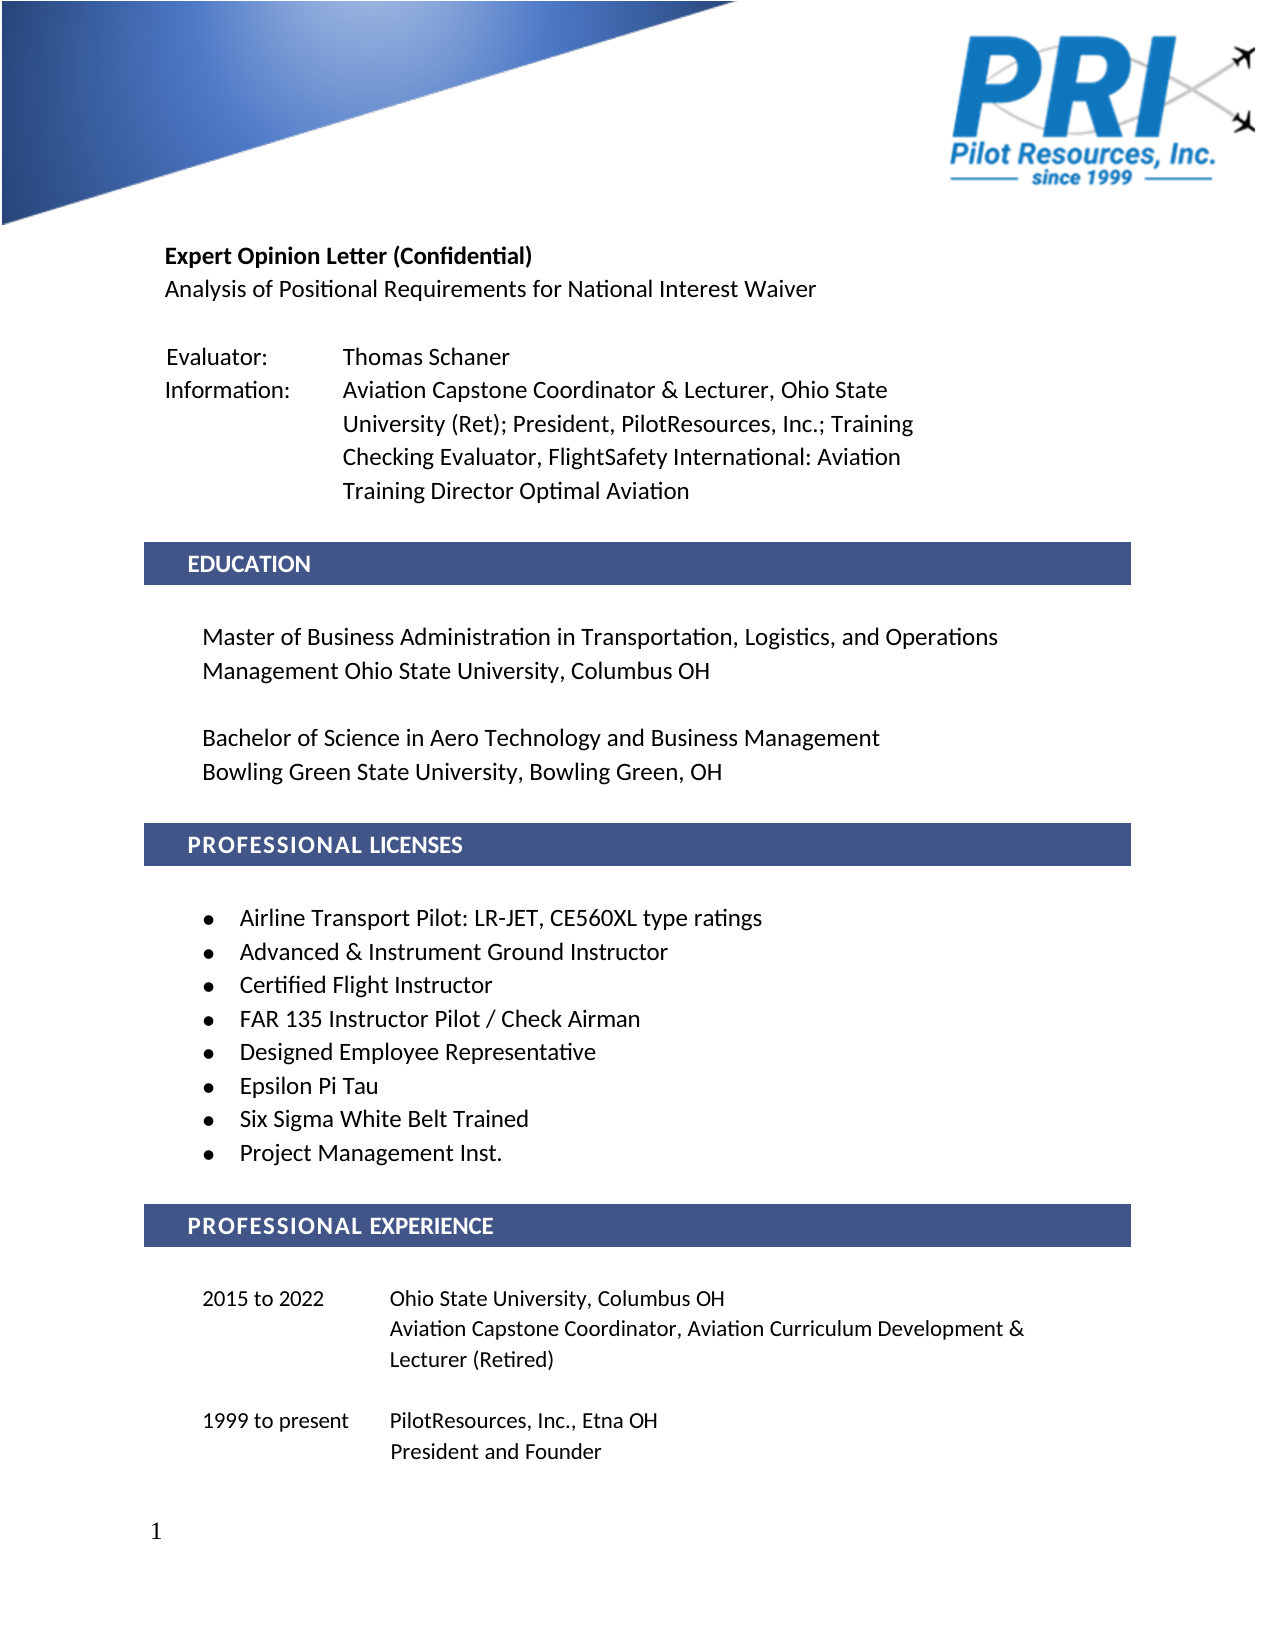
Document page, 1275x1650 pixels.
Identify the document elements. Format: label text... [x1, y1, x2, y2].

list Epsilon Pi Tau [202, 1070, 1125, 1101]
text Bowling Green State University, Bowling Green, OH [202, 756, 1125, 786]
picture [950, 16, 1255, 190]
list Advanced & Instrument Ground Instructor [202, 936, 1125, 966]
text 1999 to present PilotResources, Inc., Etna OH [164, 1407, 1125, 1435]
text Aviation Capstone Coordinator, Aviation Curriculum Development & Lecturer (Retired) [389, 1314, 1061, 1373]
picture [2, 1, 738, 225]
text Evaluator: Thomas Schaner [150, 341, 917, 371]
subtitle Expert Opinion Letter (Confidential) [150, 240, 1125, 271]
text Bachelor of Science in Aero Technology and Business Management [202, 722, 1125, 753]
subtitle EDUCATION [150, 548, 1125, 579]
text Information: Aviation Capstone Coordinator & Lecturer, Ohio State University (Ret); President, PilotResources, Inc.; Training Checking Evaluator, FlightSafety International: Aviation Training Director Optimal Aviation [164, 374, 963, 505]
text Master of Business Administration in Transportation, Logistics, and Operations Management Ohio State University, Columbus OH [202, 621, 1125, 686]
text Analysis of Positional Requirements for National Interest Waiver [164, 273, 1125, 304]
text President and Founder [300, 1437, 1125, 1465]
list Six Sigma White Belt Trained [202, 1103, 1125, 1134]
list Airline Transport Pilot: LR-JET, CE560XL type ratings [202, 902, 1125, 933]
text 2015 to 2022 Ohio State University, Columbus OH [164, 1284, 1125, 1312]
list Certified Flight Instructor [202, 969, 1125, 1000]
subtitle PROFESSIONAL EXPERIENCE [150, 1210, 1125, 1241]
list Project Management Inst. [202, 1137, 1125, 1168]
list FAR 135 Instructor Pilot / Check Airman [202, 1003, 1125, 1033]
list Designed Employee Representative [202, 1036, 1125, 1067]
subtitle PROFESSIONAL LICENSES [150, 829, 1125, 859]
